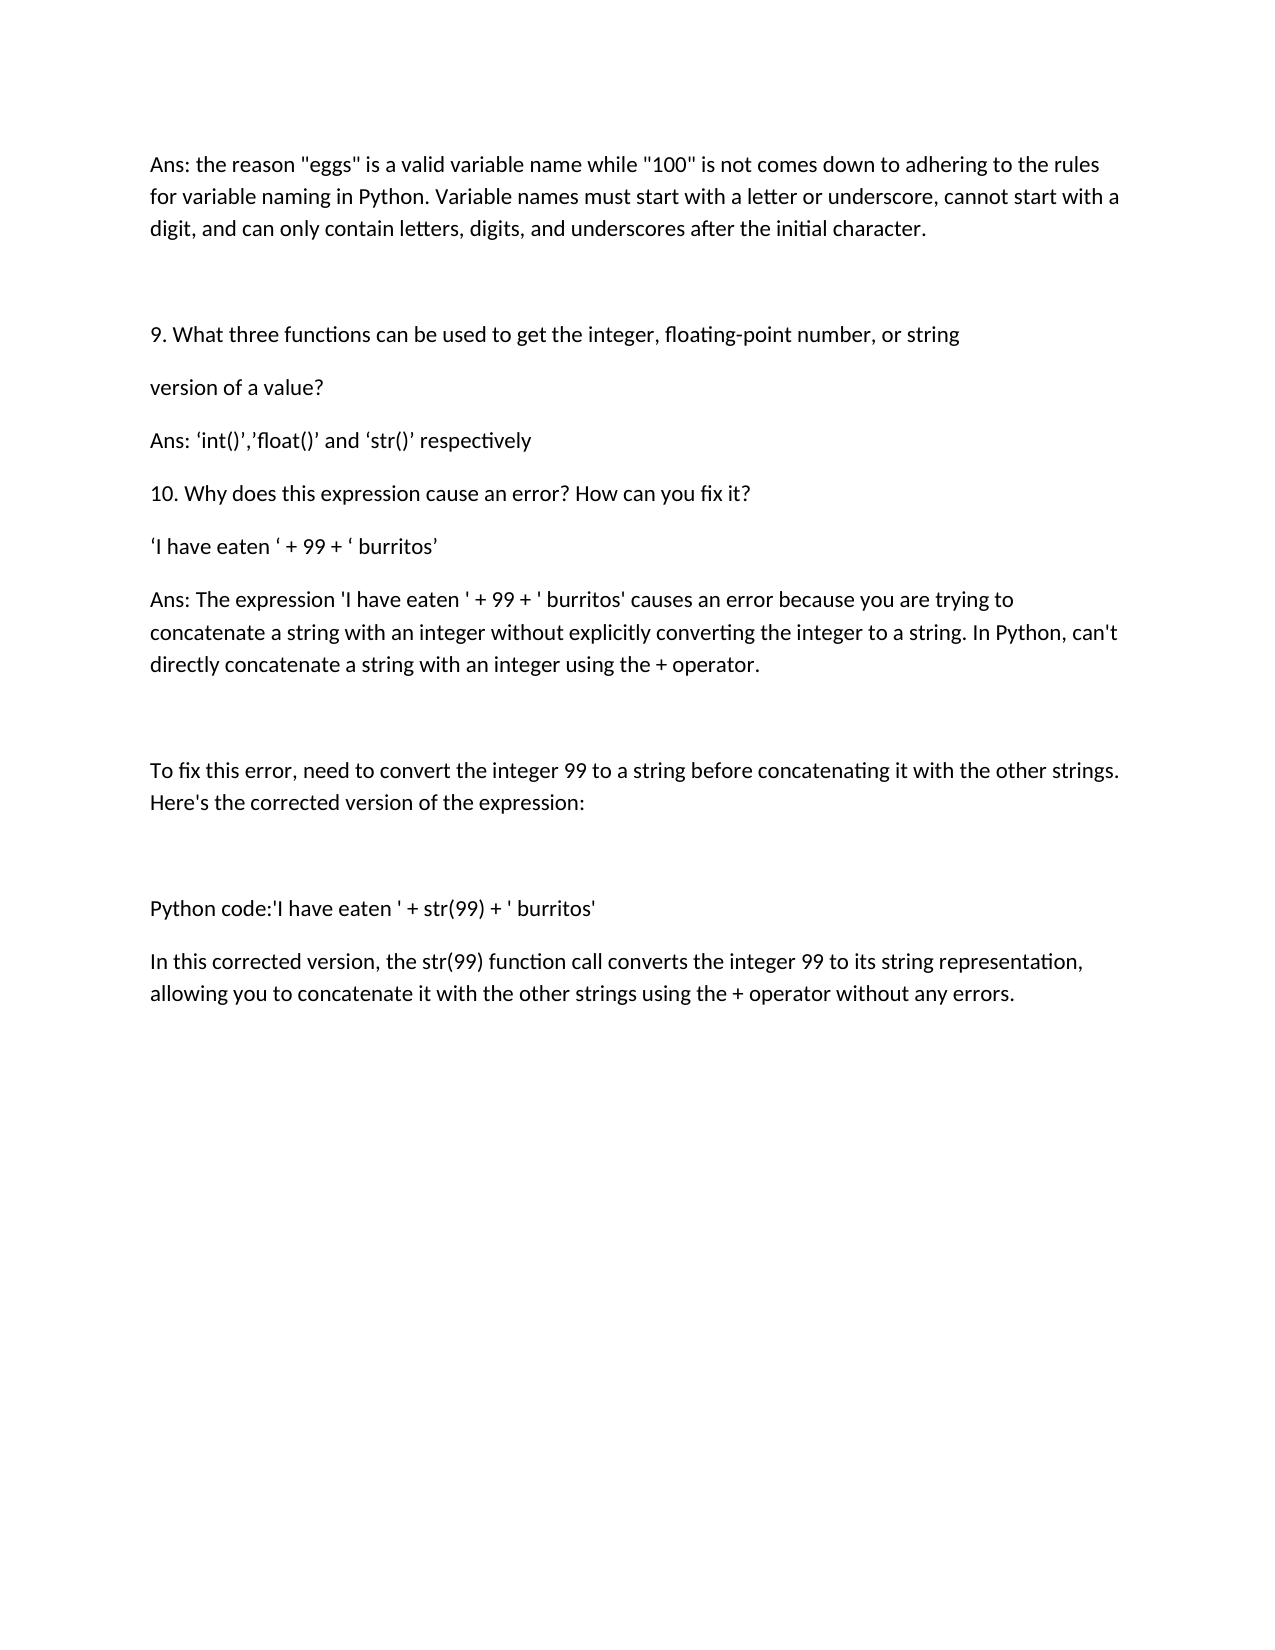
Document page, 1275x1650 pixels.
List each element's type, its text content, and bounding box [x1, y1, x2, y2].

text Ans: the reason "eggs" is a valid variable name while "100" is not comes down to adhering to the rules for variable naming in Python. Variable names must start with a letter or underscore, cannot start with a digit, and can only contain letters, digits, and underscores after the initial character. [150, 150, 1125, 242]
text In this corrected version, the str(99) function call converts the integer 99 to its string representation, allowing you to concatenate it with the other strings using the + operator without any errors. [150, 947, 1125, 1007]
text Python code:'I have eaten ' + str(99) + ' burritos' [150, 894, 1125, 922]
text Ans: ‘int()’,’float()’ and ‘str()’ respectively [150, 426, 1125, 454]
text ‘I have eaten ‘ + 99 + ‘ burritos’ [150, 532, 1125, 561]
text 9. What three functions can be used to get the integer, floating-point number, or string [150, 320, 1125, 348]
text To fix this error, need to convert the integer 99 to a string before concatenating it with the other strings. Here's the corrected version of the expression: [150, 756, 1125, 816]
text Ans: The expression 'I have eaten ' + 99 + ' burritos' causes an error because you are trying to concatenate a string with an integer without explicitly converting the integer to a string. In Python, can't directly concatenate a string with an integer using the + operator. [150, 586, 1125, 678]
text 10. Why does this expression cause an error? How can you fix it? [150, 479, 1125, 507]
text version of a value? [150, 373, 1125, 401]
